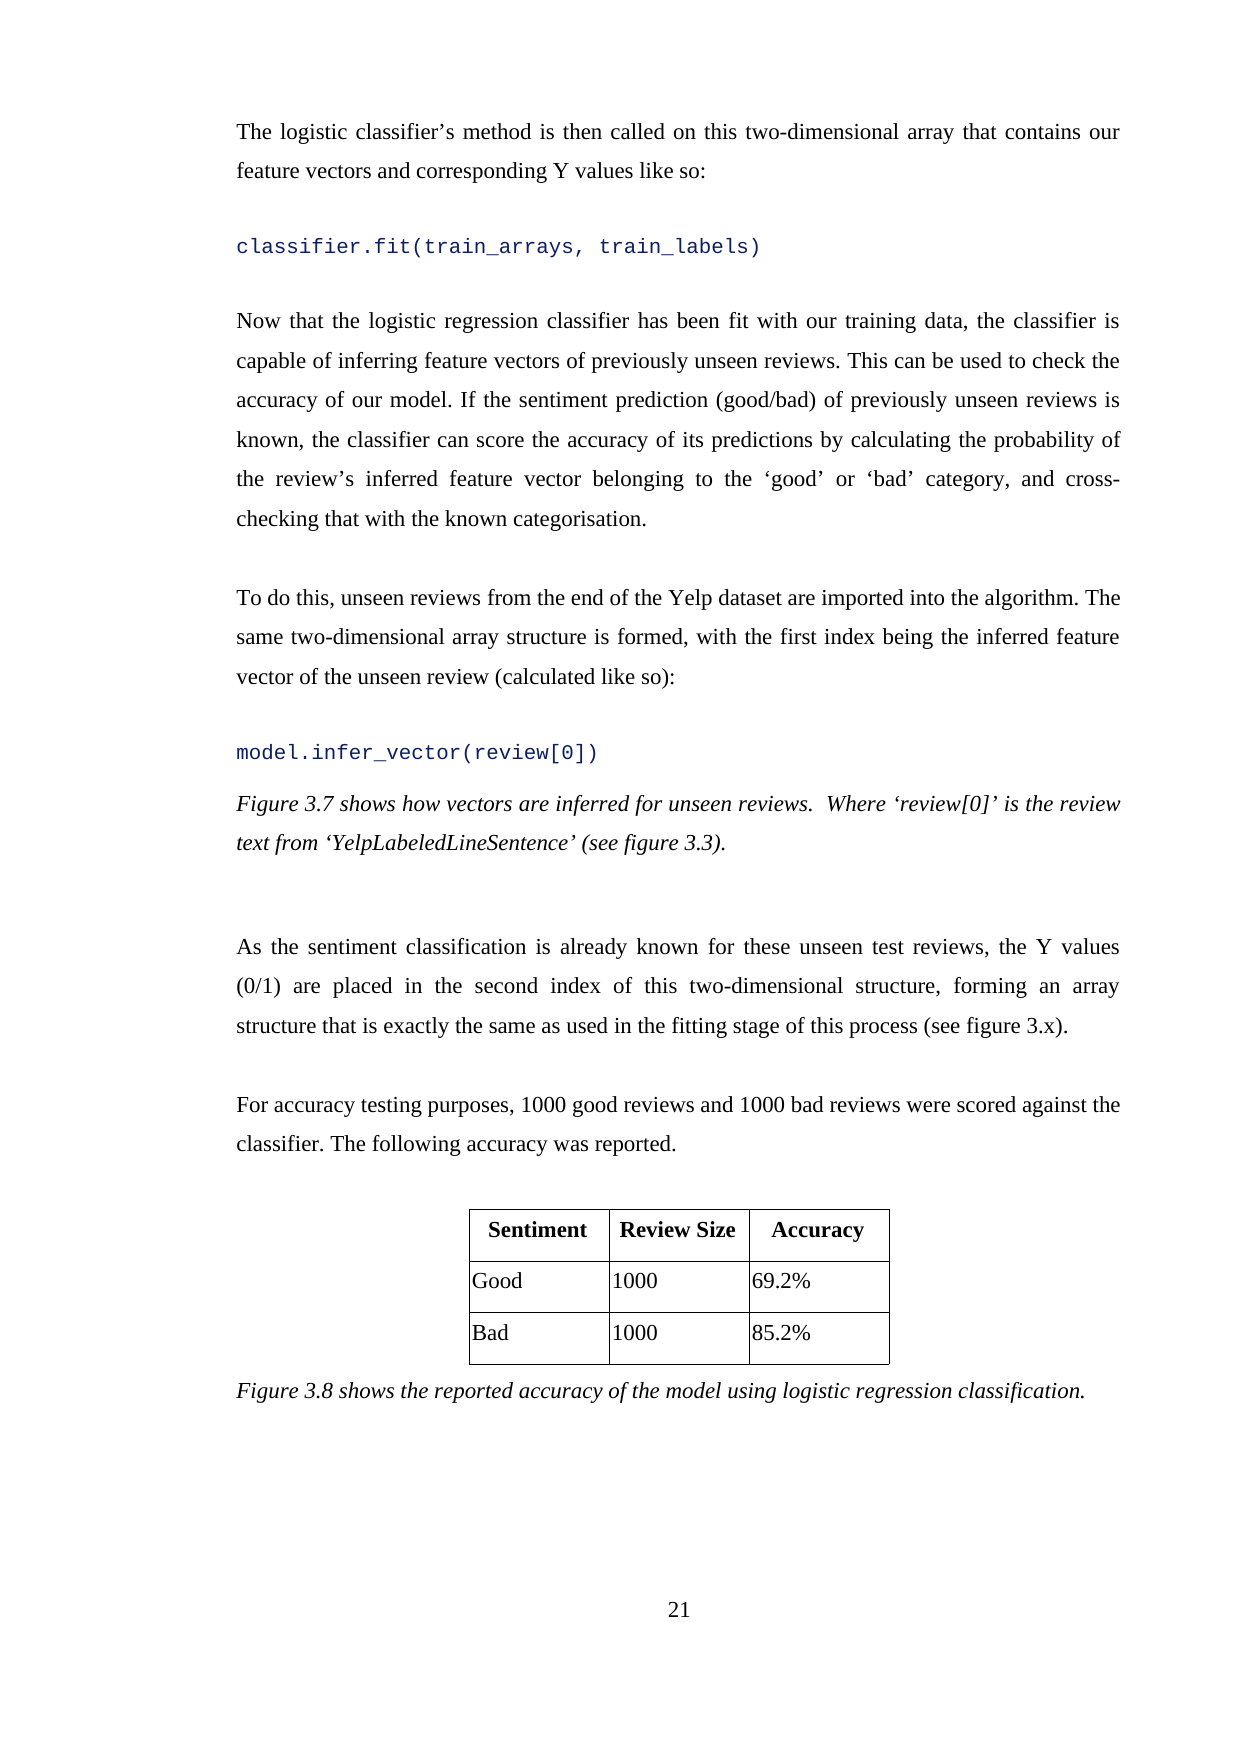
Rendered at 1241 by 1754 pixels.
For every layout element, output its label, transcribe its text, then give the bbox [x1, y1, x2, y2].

text As the sentiment classification is already known for these unseen test reviews, the Y values (0/1) are placed in the second index of this two-dimensional structure, forming an array structure that is exactly the same as used in the fitting stage of this process (see figure 3.x). [236, 933, 1122, 1038]
table_header Review Size [610, 1210, 749, 1261]
table_cell 1000 [610, 1313, 749, 1364]
table_cell Good [470, 1262, 609, 1312]
table_header Sentiment [470, 1210, 609, 1261]
table_cell 1000 [610, 1262, 749, 1312]
text model.infer_vector(review[0]) [236, 742, 1122, 765]
text Now that the logistic regression classifier has been fit with our training data, the classifier is capable of inferring feature vectors of previously unseen reviews. This can be used to check the accuracy of our model. If the sentiment prediction (good/bad) of previously unseen reviews is known, the classifier can score the accuracy of its predictions by calculating the probability of the review’s inferred feature vector belonging to the ‘good’ or ‘bad’ category, and cross-checking that with the known categorisation. [236, 307, 1122, 531]
text Figure 3.7 shows how vectors are inferred for unseen reviews. Where ‘review[0]’ is the review text from ‘YelpLabeledLineSentence’ (see figure 3.3). [236, 789, 1122, 855]
table_header Accuracy [750, 1210, 889, 1261]
table_cell 85.2% [750, 1313, 889, 1364]
table_cell 69.2% [750, 1262, 889, 1312]
table_cell Bad [470, 1313, 609, 1364]
text For accuracy testing purposes, 1000 good reviews and 1000 bad reviews were scored against the classifier. The following accuracy was reported. [236, 1091, 1122, 1157]
text The logistic classifier’s method is then called on this two-dimensional array that contains our feature vectors and corresponding Y values like so: [236, 118, 1122, 184]
text classifier.fit(train_arrays, train_labels) [236, 237, 1122, 260]
text Figure 3.8 shows the reported accuracy of the model using logistic regression classification. [236, 1377, 1122, 1403]
text To do this, unseen reviews from the end of the Yelp dataset are imported into the algorithm. The same two-dimensional array structure is formed, with the first index being the inferred feature vector of the unseen review (calculated like so): [236, 584, 1122, 689]
